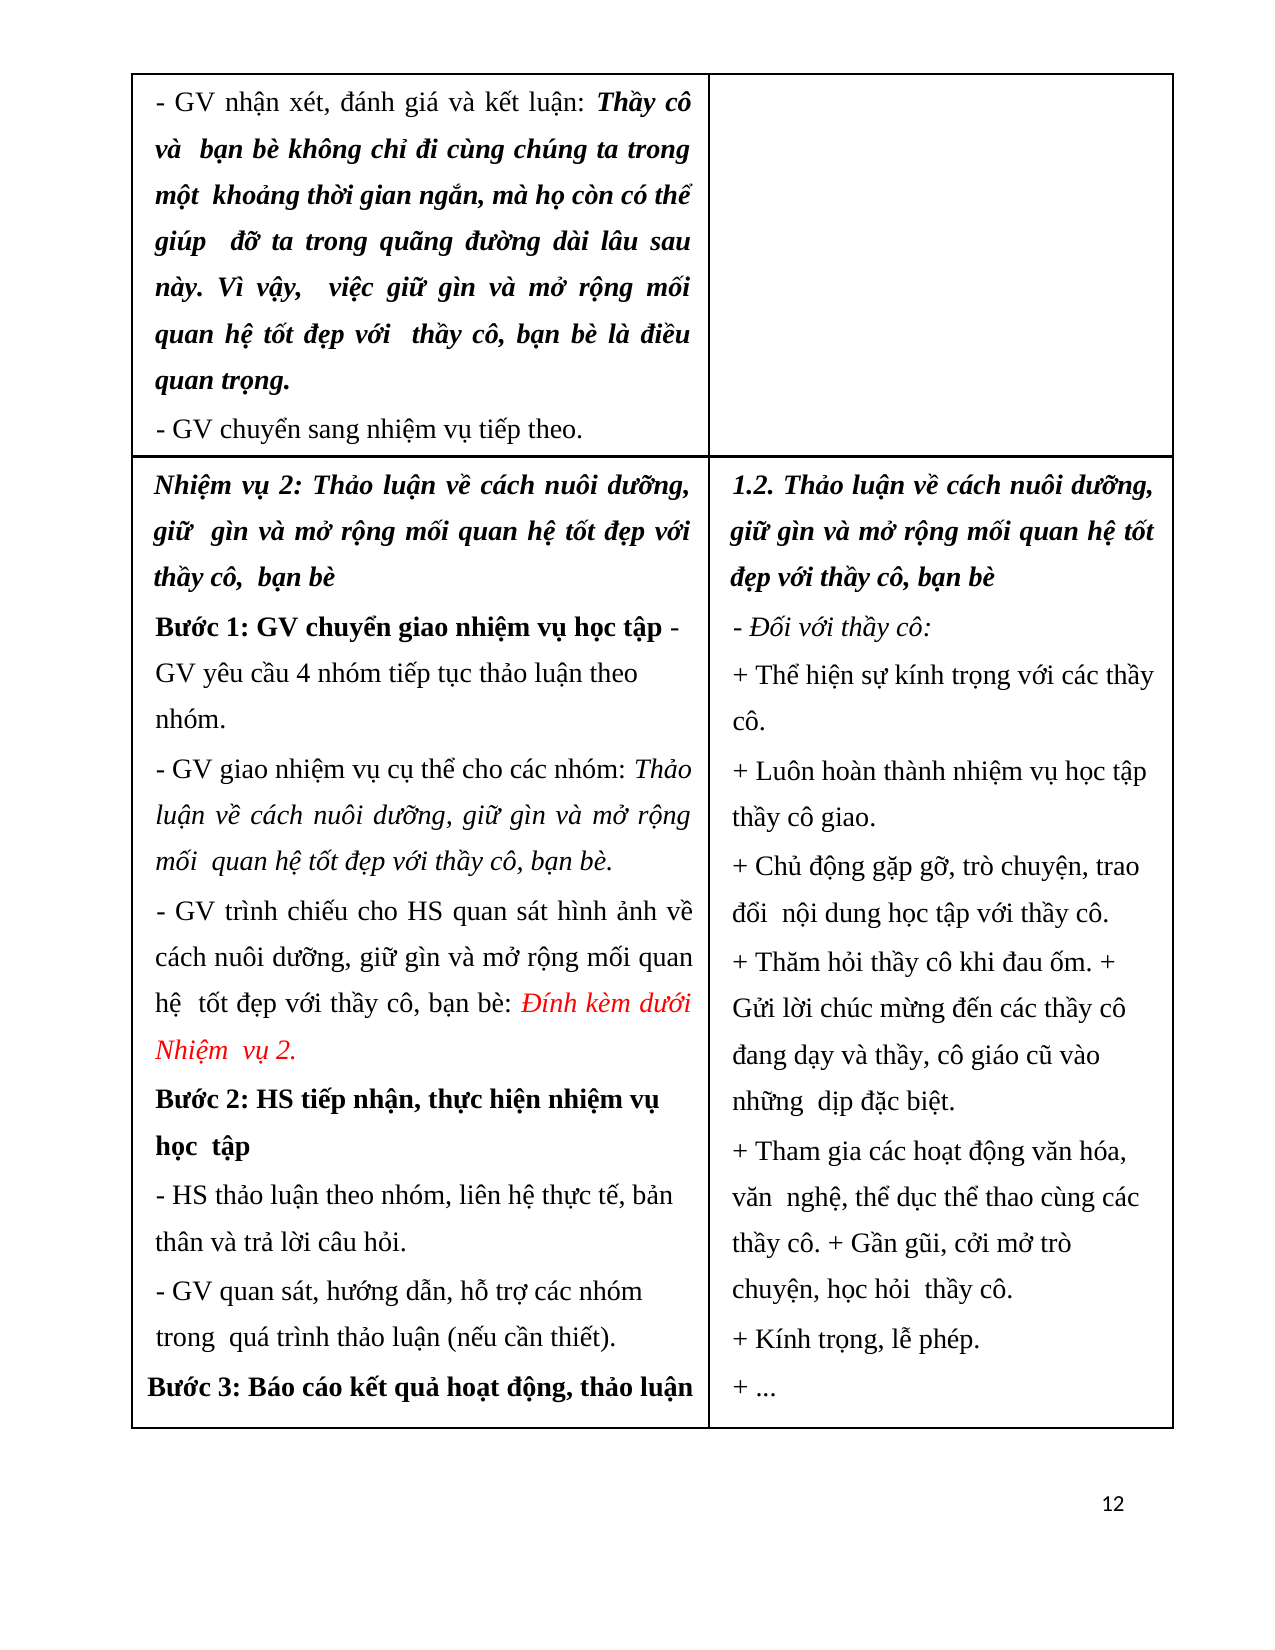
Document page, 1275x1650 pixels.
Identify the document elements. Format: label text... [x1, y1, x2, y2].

table_header - GV nhận xét, đánh giá và kết luận: Thầy cô và bạn bè không chỉ đi cùng chúng ta trong một khoảng thời gian ngắn, mà họ còn có thể giúp đỡ ta trong quãng đường dài lâu sau này. Vì vậy, việc giữ gìn và mở rộng mối quan hệ tốt đẹp với thầy cô, bạn bè là điều quan trọng. - GV chuyển sang nhiệm vụ tiếp theo. [133, 75, 708, 455]
table_cell 1.2. Thảo luận về cách nuôi dưỡng, giữ gìn và mở rộng mối quan hệ tốt đẹp với thầy cô, bạn bè - Đối với thầy cô: + Thể hiện sự kính trọng với các thầy cô. + Luôn hoàn thành nhiệm vụ học tập thầy cô giao. + Chủ động gặp gỡ, trò chuyện, trao đổi nội dung học tập với thầy cô. + Thăm hỏi thầy cô khi đau ốm. + Gửi lời chúc mừng đến các thầy cô đang dạy và thầy, cô giáo cũ vào những dịp đặc biệt. + Tham gia các hoạt động văn hóa, văn nghệ, thể dục thể thao cùng các thầy cô. + Gần gũi, cởi mở trò chuyện, học hỏi thầy cô. + Kính trọng, lễ phép. + ... [710, 458, 1172, 1427]
table_cell Nhiệm vụ 2: Thảo luận về cách nuôi dưỡng, giữ gìn và mở rộng mối quan hệ tốt đẹp với thầy cô, bạn bè Bước 1: GV chuyển giao nhiệm vụ học tập - GV yêu cầu 4 nhóm tiếp tục thảo luận theo nhóm. - GV giao nhiệm vụ cụ thể cho các nhóm: Thảo luận về cách nuôi dưỡng, giữ gìn và mở rộng mối quan hệ tốt đẹp với thầy cô, bạn bè. - GV trình chiếu cho HS quan sát hình ảnh về cách nuôi dưỡng, giữ gìn và mở rộng mối quan hệ tốt đẹp với thầy cô, bạn bè: Đính kèm dưới Nhiệm vụ 2. Bước 2: HS tiếp nhận, thực hiện nhiệm vụ học tập - HS thảo luận theo nhóm, liên hệ thực tế, bản thân và trả lời câu hỏi. - GV quan sát, hướng dẫn, hỗ trợ các nhóm trong quá trình thảo luận (nếu cần thiết). Bước 3: Báo cáo kết quả hoạt động, thảo luận [133, 458, 708, 1427]
table_header [710, 75, 1172, 455]
text 12 [131, 1489, 1124, 1517]
